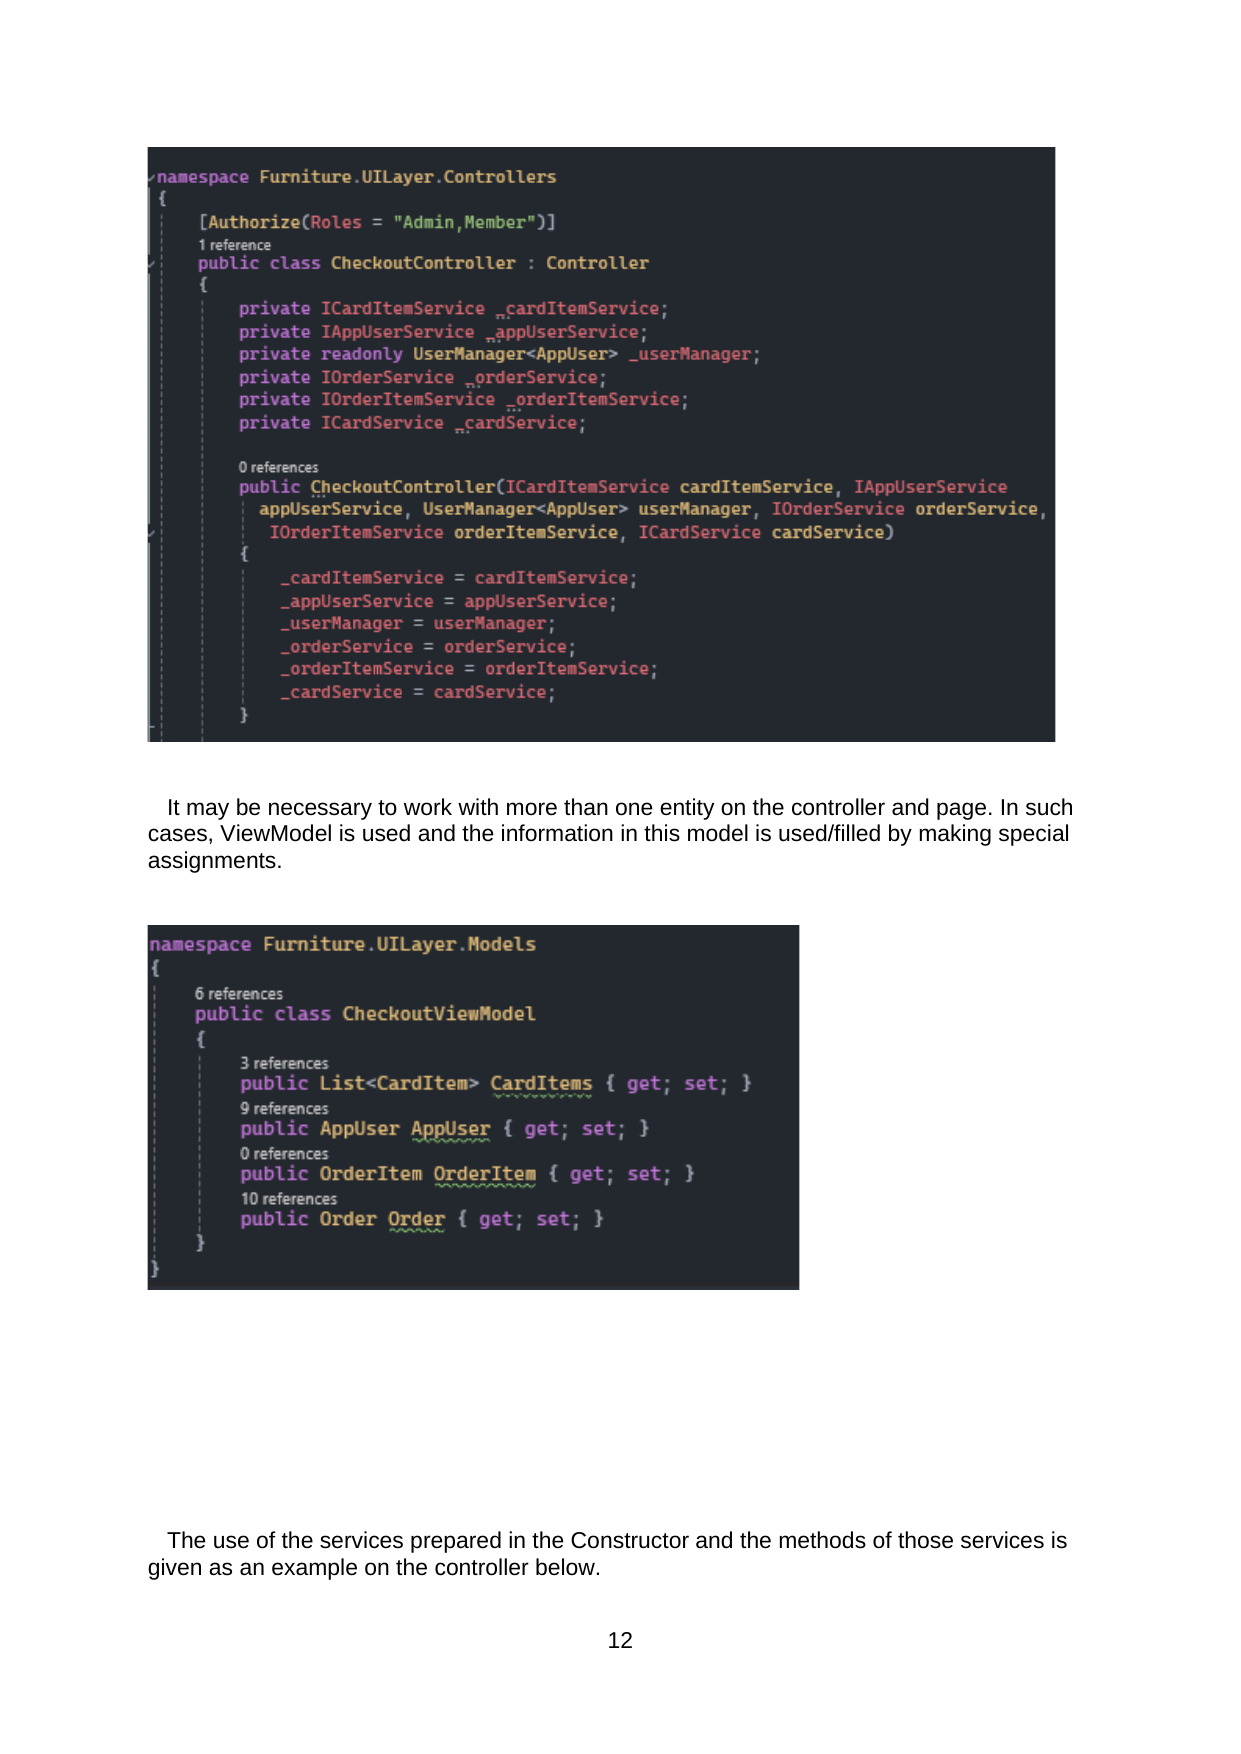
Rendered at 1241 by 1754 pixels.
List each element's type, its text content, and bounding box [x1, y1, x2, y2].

picture [147, 147, 1056, 742]
text The use of the services prepared in the Constructor and the methods of those services is given as an example on the controller below. [148, 1527, 1093, 1580]
picture [147, 925, 800, 1290]
text It may be necessary to work with more than one entity on the controller and page. In such cases, ViewModel is used and the information in this model is used/filled by making special assignments. [148, 794, 1093, 873]
